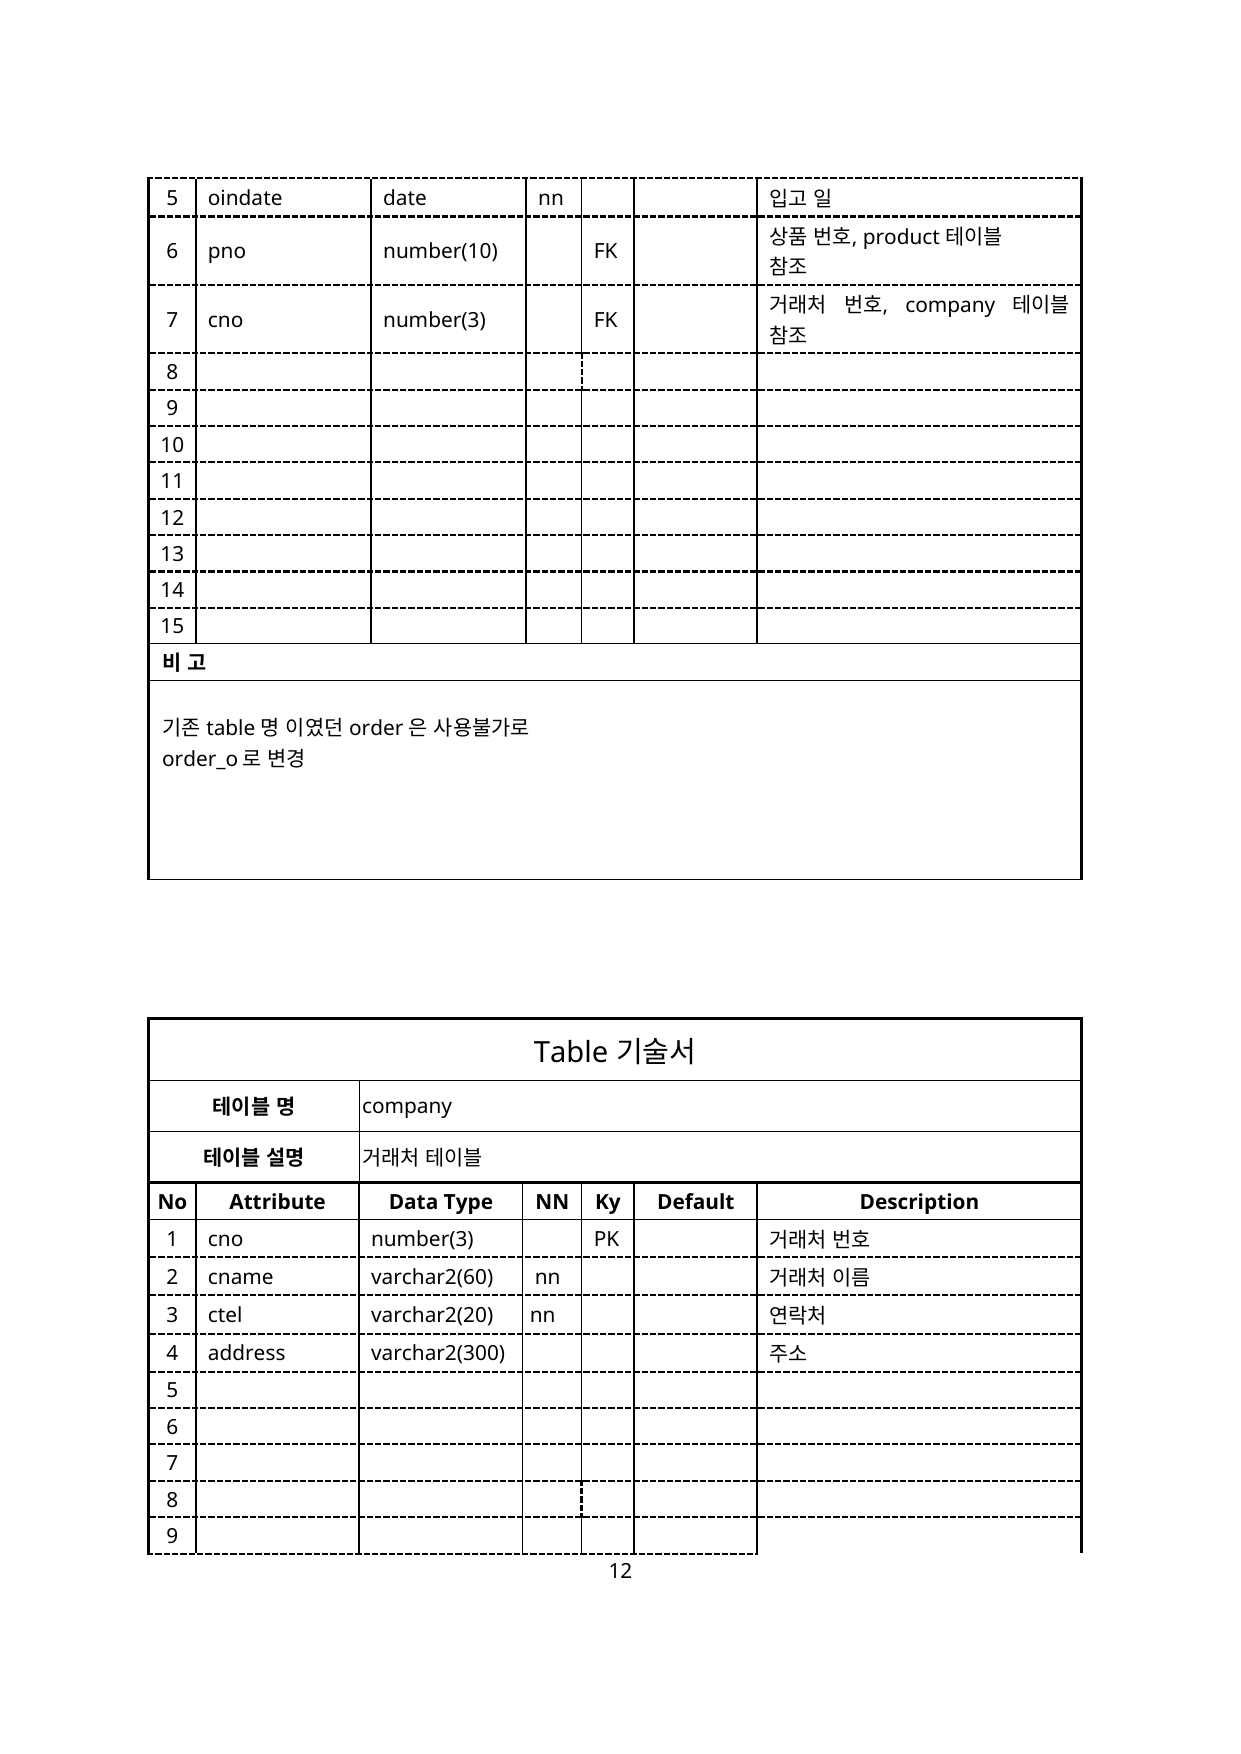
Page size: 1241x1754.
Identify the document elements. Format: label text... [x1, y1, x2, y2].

table_cell [635, 1443, 756, 1480]
table_cell [527, 534, 581, 570]
table_cell address [197, 1333, 358, 1371]
table_cell Data Type [360, 1184, 522, 1219]
table_cell Default [635, 1184, 756, 1219]
table_cell [635, 1371, 756, 1407]
table_cell [582, 352, 633, 388]
table_cell [197, 1516, 358, 1552]
table_cell [758, 461, 1080, 498]
table_cell 기존 table 명 이였던 order 은 사용불가로 order_o로 변경 [150, 681, 1080, 879]
table_cell 비 고 [150, 644, 1080, 679]
table_cell [758, 1407, 1080, 1443]
table_cell 6 [150, 1407, 195, 1443]
table_cell 거래처 테이블 [360, 1132, 1080, 1181]
table_cell [527, 498, 581, 534]
table_cell cname [197, 1256, 358, 1294]
table_cell 13 [150, 534, 195, 570]
table_cell 4 [150, 1333, 195, 1371]
table_cell nn [523, 1256, 581, 1294]
table_cell [527, 461, 581, 498]
table_cell 7 [150, 284, 195, 352]
table_cell [372, 389, 525, 425]
table_cell [523, 1333, 581, 1371]
table_cell [635, 607, 756, 643]
table_cell [197, 425, 370, 461]
table_cell [197, 498, 370, 534]
table_cell [582, 177, 633, 215]
table_cell [527, 284, 581, 352]
table_cell 9 [150, 1516, 195, 1552]
table_cell [527, 389, 581, 425]
table_cell [523, 1516, 581, 1552]
table_cell 6 [150, 215, 195, 284]
table_cell varchar2(20) [360, 1294, 522, 1332]
table_cell [758, 534, 1080, 570]
table_cell [197, 389, 370, 425]
table_cell 입고 일 [758, 177, 1080, 215]
table_cell 10 [150, 425, 195, 461]
table_cell [582, 1294, 633, 1332]
table_cell [635, 1480, 756, 1516]
table_cell [635, 389, 756, 425]
table_cell [758, 607, 1080, 643]
table_cell FK [582, 215, 633, 284]
table_cell [582, 1443, 633, 1480]
table_cell [527, 607, 581, 643]
table_cell [758, 389, 1080, 425]
table_cell PK [582, 1220, 633, 1256]
table_cell company [360, 1081, 1080, 1131]
table_cell [197, 352, 370, 388]
table_cell [582, 607, 633, 643]
table_cell 5 [150, 1371, 195, 1407]
table_cell 연락처 [758, 1294, 1080, 1332]
table_cell [527, 215, 581, 284]
table_cell [582, 1371, 633, 1407]
table_cell [635, 284, 756, 352]
table_cell [635, 1407, 756, 1443]
table_cell 11 [150, 461, 195, 498]
table_cell [582, 1407, 633, 1443]
table_cell nn [523, 1294, 581, 1332]
table_cell 1 [150, 1220, 195, 1256]
table_cell cno [197, 284, 370, 352]
table_cell No [150, 1184, 195, 1219]
table_header Table 기술서 [150, 1020, 1080, 1080]
table_cell [372, 570, 525, 607]
table_cell 거래처 번호 [758, 1220, 1080, 1256]
table_cell [582, 1333, 633, 1371]
table_cell NN [523, 1184, 581, 1219]
table_cell number(3) [360, 1220, 522, 1256]
table_cell 5 [150, 177, 196, 215]
table_cell 2 [150, 1256, 195, 1294]
table_cell [582, 534, 633, 570]
table_cell 7 [150, 1443, 195, 1480]
table_cell number(10) [372, 215, 525, 284]
table_cell [527, 425, 581, 461]
table_cell [360, 1371, 522, 1407]
table_cell [758, 498, 1080, 534]
table_cell date [371, 177, 525, 215]
table_cell [635, 498, 756, 534]
table_cell varchar2(60) [360, 1256, 522, 1294]
table_cell [758, 1480, 1080, 1516]
table_cell [360, 1407, 522, 1443]
table_cell oindate [196, 177, 371, 215]
table_cell [582, 1256, 633, 1294]
table_cell [582, 389, 633, 425]
table_cell [197, 607, 370, 643]
table_cell [635, 534, 756, 570]
table_cell [527, 570, 581, 607]
table_cell [360, 1516, 522, 1552]
table_cell [372, 607, 525, 643]
table_cell 3 [150, 1294, 195, 1332]
table_cell [197, 1480, 358, 1516]
table_cell 테이블 설명 [150, 1132, 359, 1181]
table_cell [635, 1256, 756, 1294]
table_cell [758, 1443, 1080, 1480]
table_cell [582, 498, 633, 534]
table_cell [635, 177, 756, 215]
table_cell number(3) [372, 284, 525, 352]
table_cell [582, 425, 633, 461]
table_cell nn [527, 177, 581, 215]
table_cell [635, 570, 756, 607]
table_cell [758, 352, 1080, 388]
table_cell [635, 1220, 756, 1256]
table_cell FK [582, 284, 633, 352]
table_cell [635, 1516, 756, 1552]
table_cell [523, 1480, 581, 1516]
table_cell cno [197, 1220, 358, 1256]
table_cell 14 [150, 570, 195, 607]
table_cell [635, 1333, 756, 1371]
table_cell [372, 352, 525, 388]
table_cell [758, 1516, 1080, 1552]
table_cell [527, 352, 582, 388]
table_cell 15 [150, 607, 195, 643]
table_cell [635, 425, 756, 461]
table_cell [197, 570, 370, 607]
table_cell [360, 1443, 522, 1480]
table_cell [372, 425, 525, 461]
table_cell [581, 1480, 633, 1516]
table_cell [582, 1516, 633, 1552]
table_cell [523, 1371, 581, 1407]
table_cell pno [197, 215, 370, 284]
table_cell [523, 1443, 581, 1480]
table_cell [635, 461, 756, 498]
table_cell [758, 425, 1080, 461]
table_cell [360, 1480, 522, 1516]
table_cell [197, 1443, 358, 1480]
table_cell varchar2(300) [360, 1333, 522, 1371]
table_cell 거래처 이름 [758, 1256, 1080, 1294]
table_cell 8 [150, 352, 195, 388]
table_cell Attribute [197, 1184, 358, 1219]
table_cell [197, 461, 370, 498]
table_cell [372, 461, 525, 498]
table_cell [523, 1407, 581, 1443]
table_cell Ky [582, 1184, 633, 1219]
table_cell [372, 534, 525, 570]
table_cell [758, 1371, 1080, 1407]
table_cell 8 [150, 1480, 195, 1516]
table_cell 거래처 번호, company 테이블 참조 [758, 284, 1080, 352]
table_cell [635, 352, 756, 388]
table_cell [635, 215, 756, 284]
table_cell [758, 570, 1080, 607]
table_cell [635, 1294, 756, 1332]
table_cell [197, 534, 370, 570]
table_cell 12 [150, 498, 195, 534]
table_cell 주소 [758, 1333, 1080, 1371]
table_cell [523, 1220, 581, 1256]
table_cell [372, 498, 525, 534]
table_cell [197, 1407, 358, 1443]
table_cell 상품 번호, product 테이블 참조 [758, 215, 1080, 284]
table_cell 테이블 명 [150, 1081, 359, 1131]
table_cell [197, 1371, 358, 1407]
table_cell [582, 461, 633, 498]
table_cell ctel [197, 1294, 358, 1332]
table_cell 9 [150, 389, 195, 425]
table_cell Description [758, 1184, 1080, 1219]
table_cell [582, 570, 633, 607]
